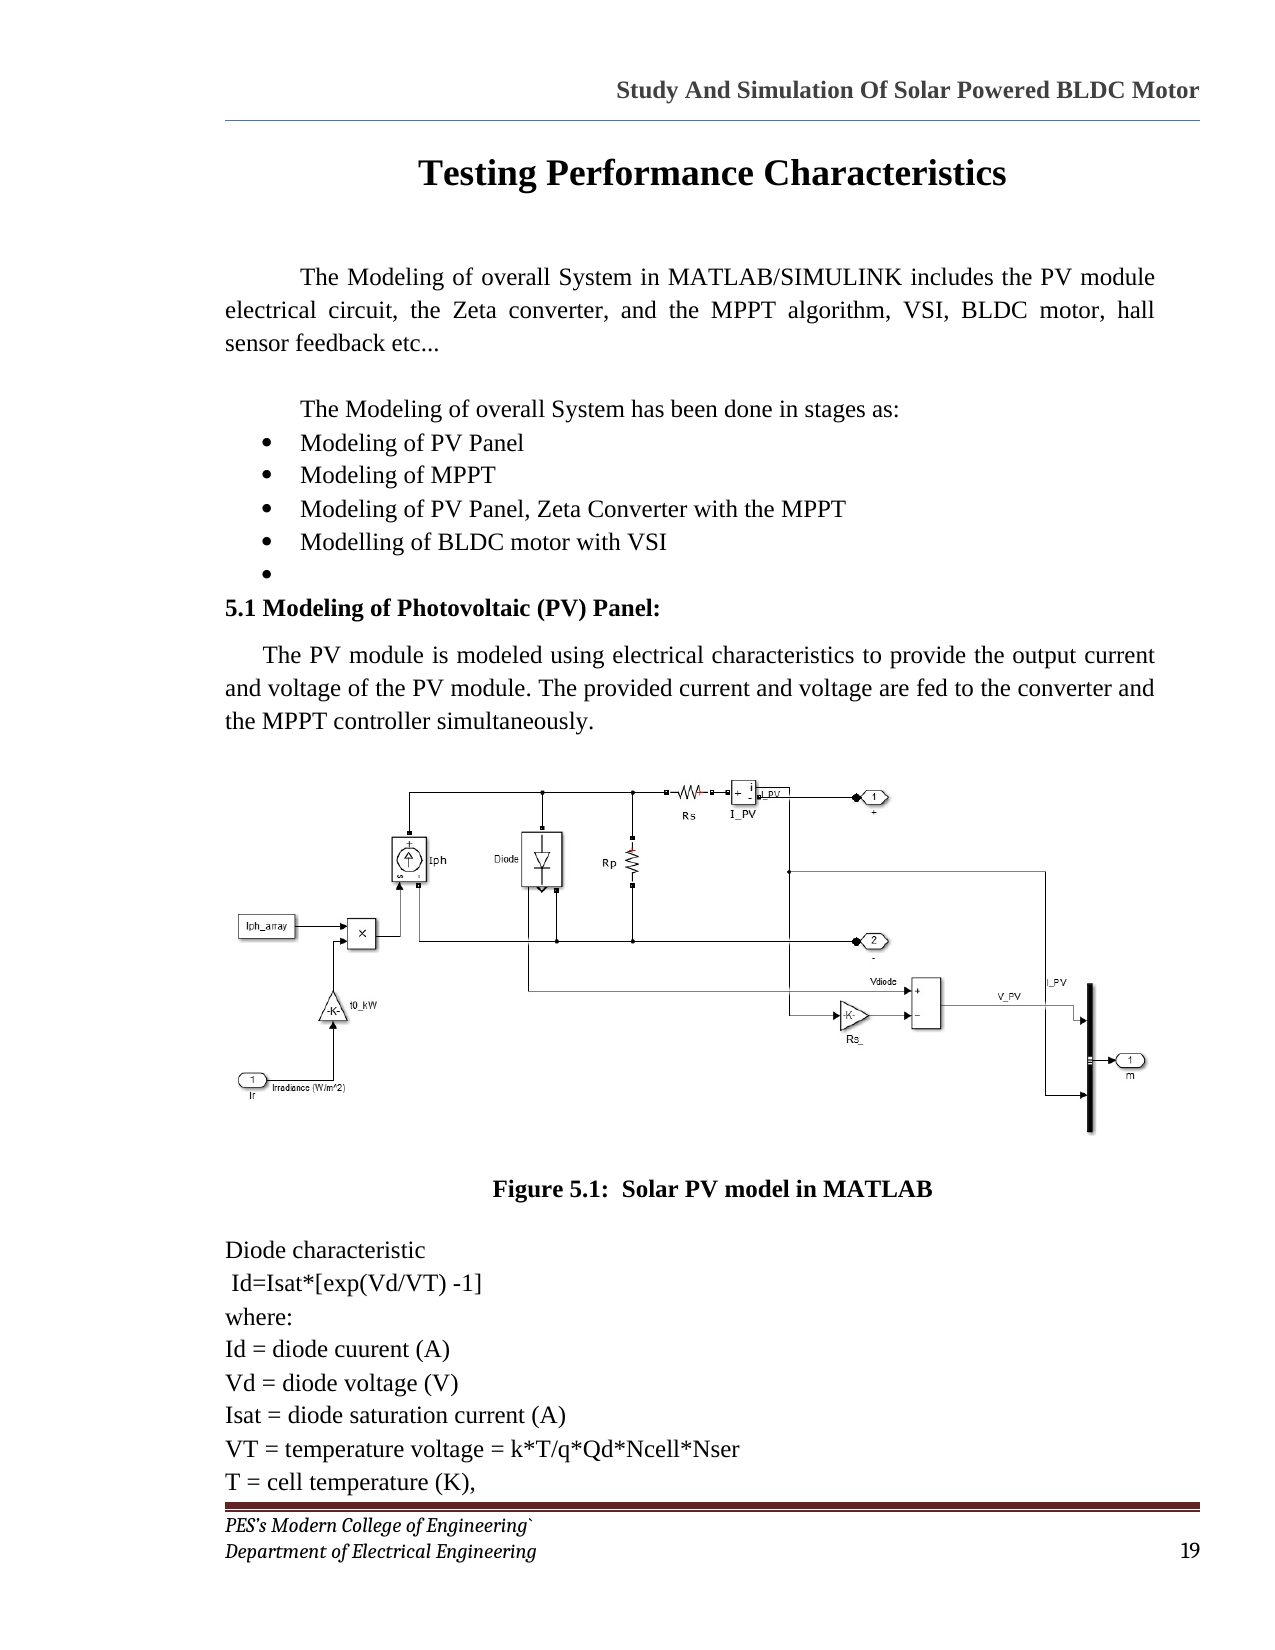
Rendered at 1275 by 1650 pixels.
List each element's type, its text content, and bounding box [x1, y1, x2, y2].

text Vd = diode voltage (V) [225, 1368, 1039, 1396]
text VT = temperature voltage = k*T/q*Qd*Ncell*Nser [225, 1434, 1039, 1462]
text Isat = diode saturation current (A) [225, 1401, 1039, 1429]
list Modelling of BLDC motor with VSI [262, 527, 1200, 555]
text Figure 5.1: Solar PV model in MATLAB [225, 1174, 1200, 1202]
list Modeling of MPPT [262, 461, 1200, 489]
text Diode characteristic [225, 1236, 1039, 1264]
text where: [225, 1302, 1039, 1330]
text The Modeling of overall System has been done in stages as: [225, 394, 1156, 423]
list Modeling of PV Panel, Zeta Converter with the MPPT [262, 494, 1200, 522]
picture [223, 752, 1157, 1137]
text T = cell temperature (K), [225, 1467, 1039, 1495]
text Id = diode cuurent (A) [225, 1334, 1039, 1363]
text The PV module is modeled using electrical characteristics to provide the output current and voltage of the PV module. The provided current and voltage are fed to the converter and the MPPT controller simultaneously. [225, 640, 1156, 735]
text Testing Performance Characteristics [225, 150, 1200, 193]
text The Modeling of overall System in MATLAB/SIMULINK includes the PV module electrical circuit, the Zeta converter, and the MPPT algorithm, VSI, BLDC motor, hall sensor feedback etc... [225, 262, 1156, 357]
text 5.1 Modeling of Photovoltaic (PV) Panel: [225, 593, 1200, 621]
text Id=Isat*[exp(Vd/VT) -1] [225, 1268, 1039, 1297]
list Modeling of PV Panel [262, 428, 1156, 456]
